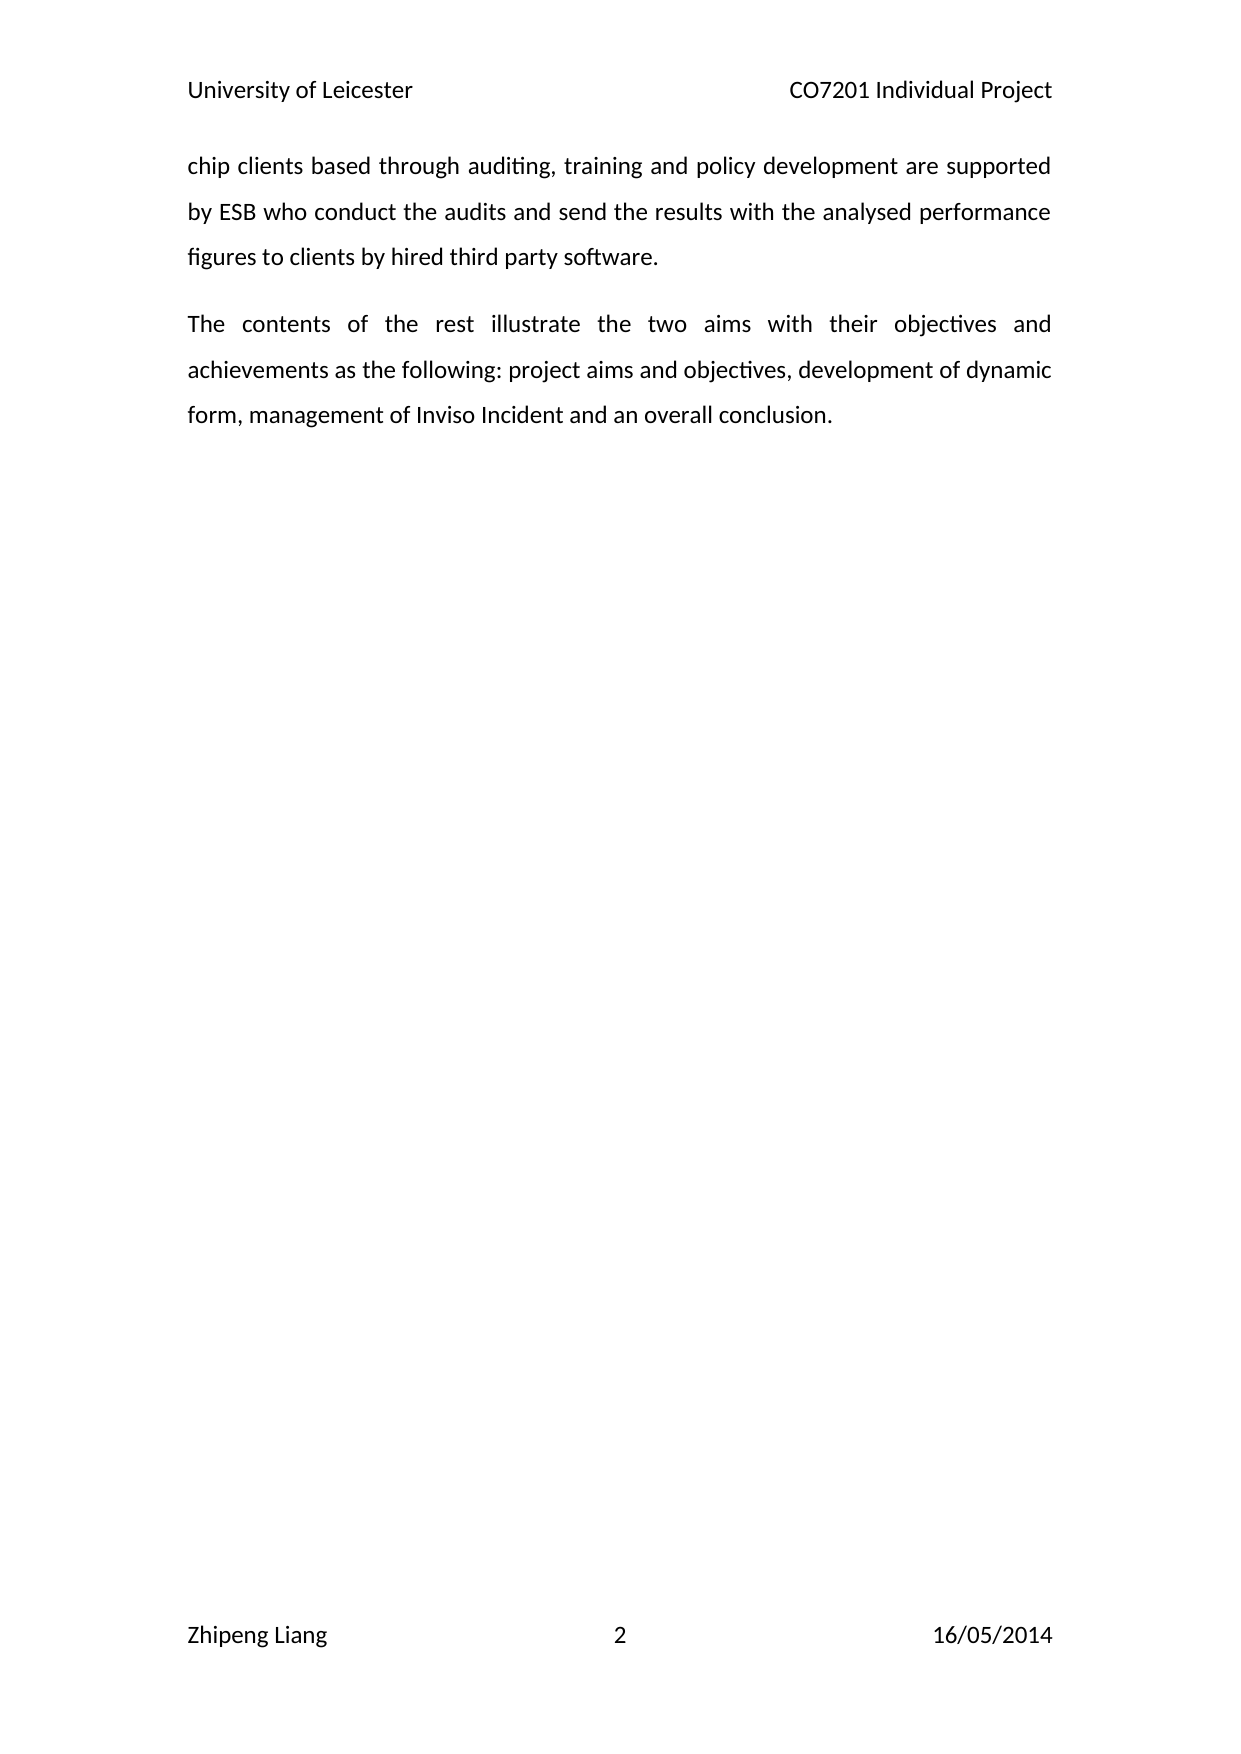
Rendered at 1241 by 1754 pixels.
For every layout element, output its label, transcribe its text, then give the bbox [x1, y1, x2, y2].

text The contents of the rest illustrate the two aims with their objectives and achievements as the following: project aims and objectives, development of dynamic form, management of Inviso Incident and an overall conclusion. [187, 308, 1053, 430]
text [187, 150, 1053, 272]
